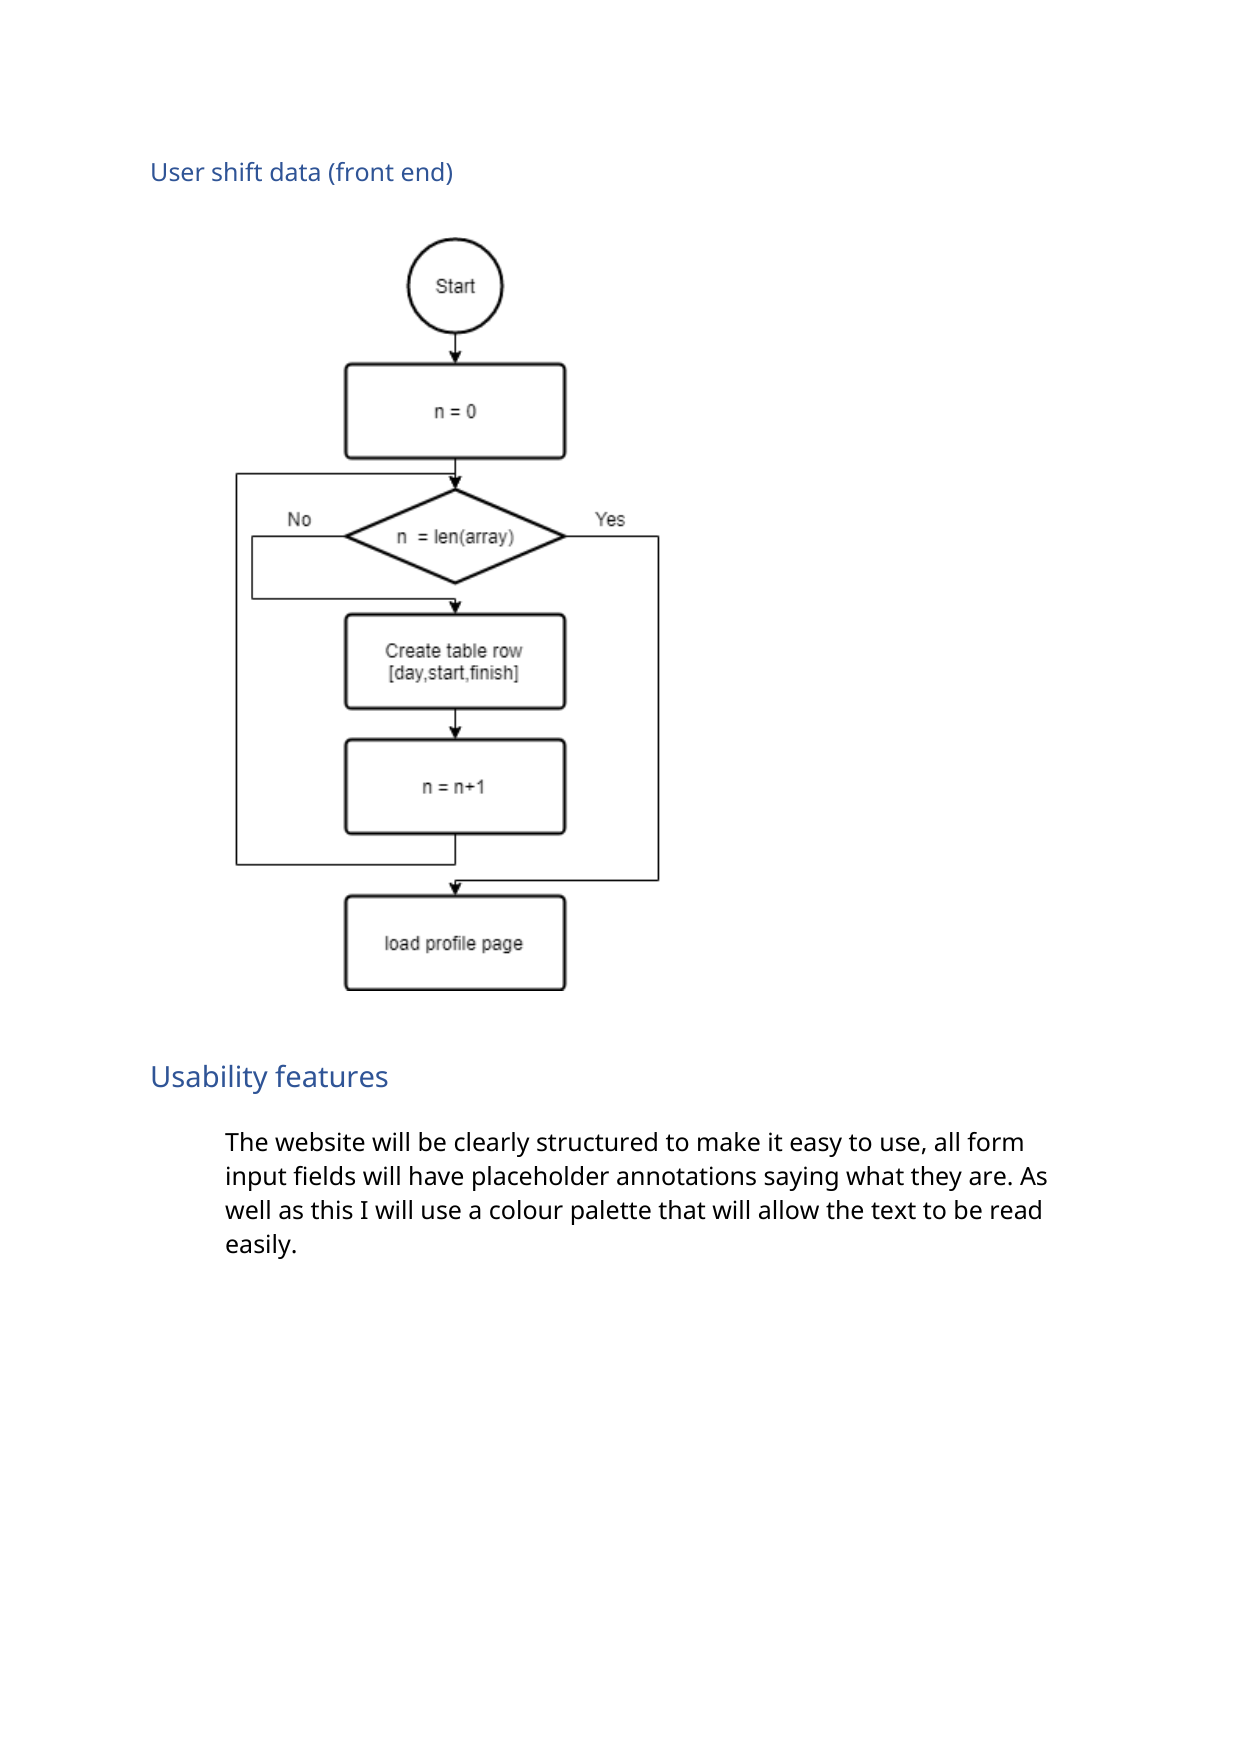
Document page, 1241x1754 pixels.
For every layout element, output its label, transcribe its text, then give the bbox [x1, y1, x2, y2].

picture [225, 237, 672, 991]
subtitle Usability features [150, 1057, 1090, 1096]
text The website will be clearly structured to make it easy to use, all form input fields will have placeholder annotations saying what they are. As well as this I will use a colour palette that will allow the text to be read easily. [225, 1124, 1090, 1261]
subtitle User shift data (front end) [150, 154, 1090, 188]
